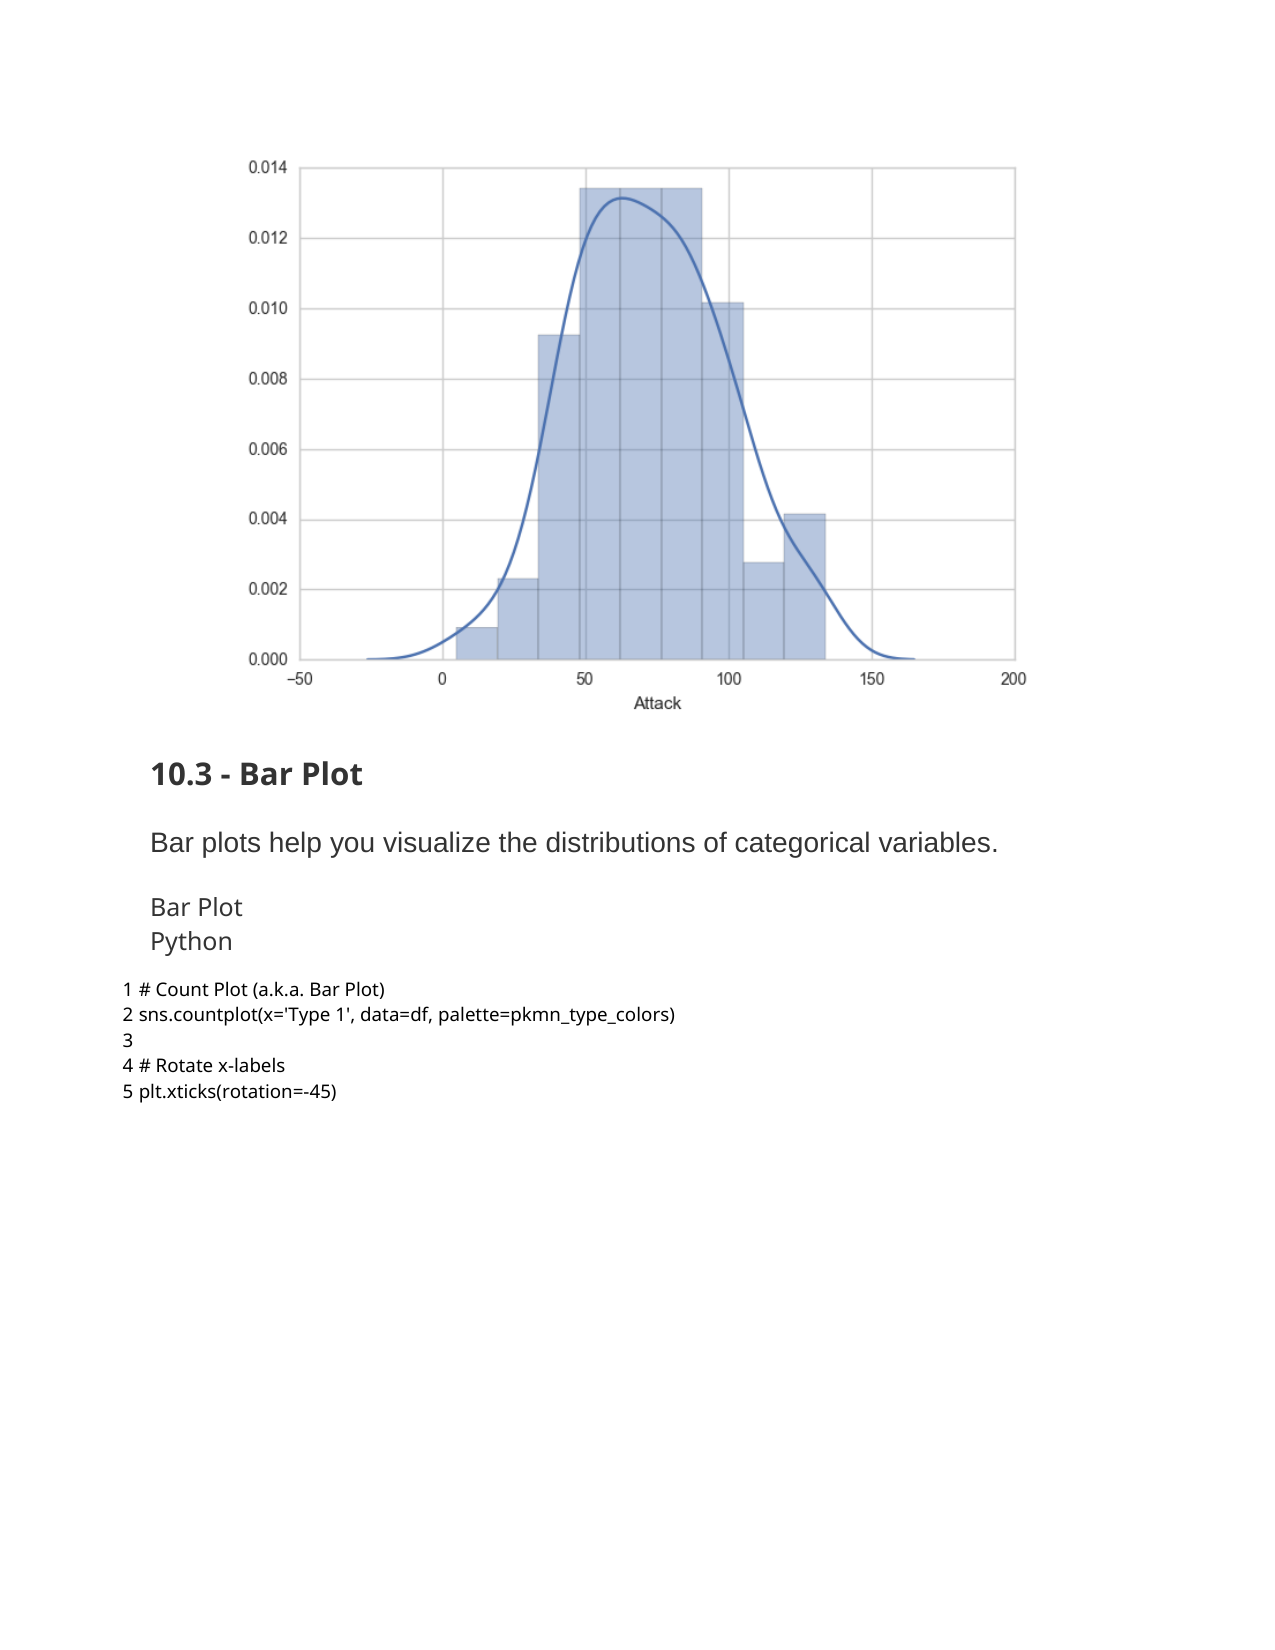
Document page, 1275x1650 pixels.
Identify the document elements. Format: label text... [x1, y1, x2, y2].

table_header 1 2 3 4 5 [119, 974, 137, 1105]
text 10.3 - Bar Plot [150, 748, 1125, 795]
table_header # Count Plot (a.k.a. Bar Plot) sns.countplot(x='Type 1', data=df, palette=pkmn_type_colors) # Rotate x-labels plt.xticks(rotation=-45) [137, 974, 1133, 1105]
text Bar plots help you visualize the distributions of categorical variables. [150, 826, 1125, 858]
text Bar Plot [150, 889, 1125, 924]
picture [236, 150, 1039, 723]
text Python [150, 924, 1125, 958]
